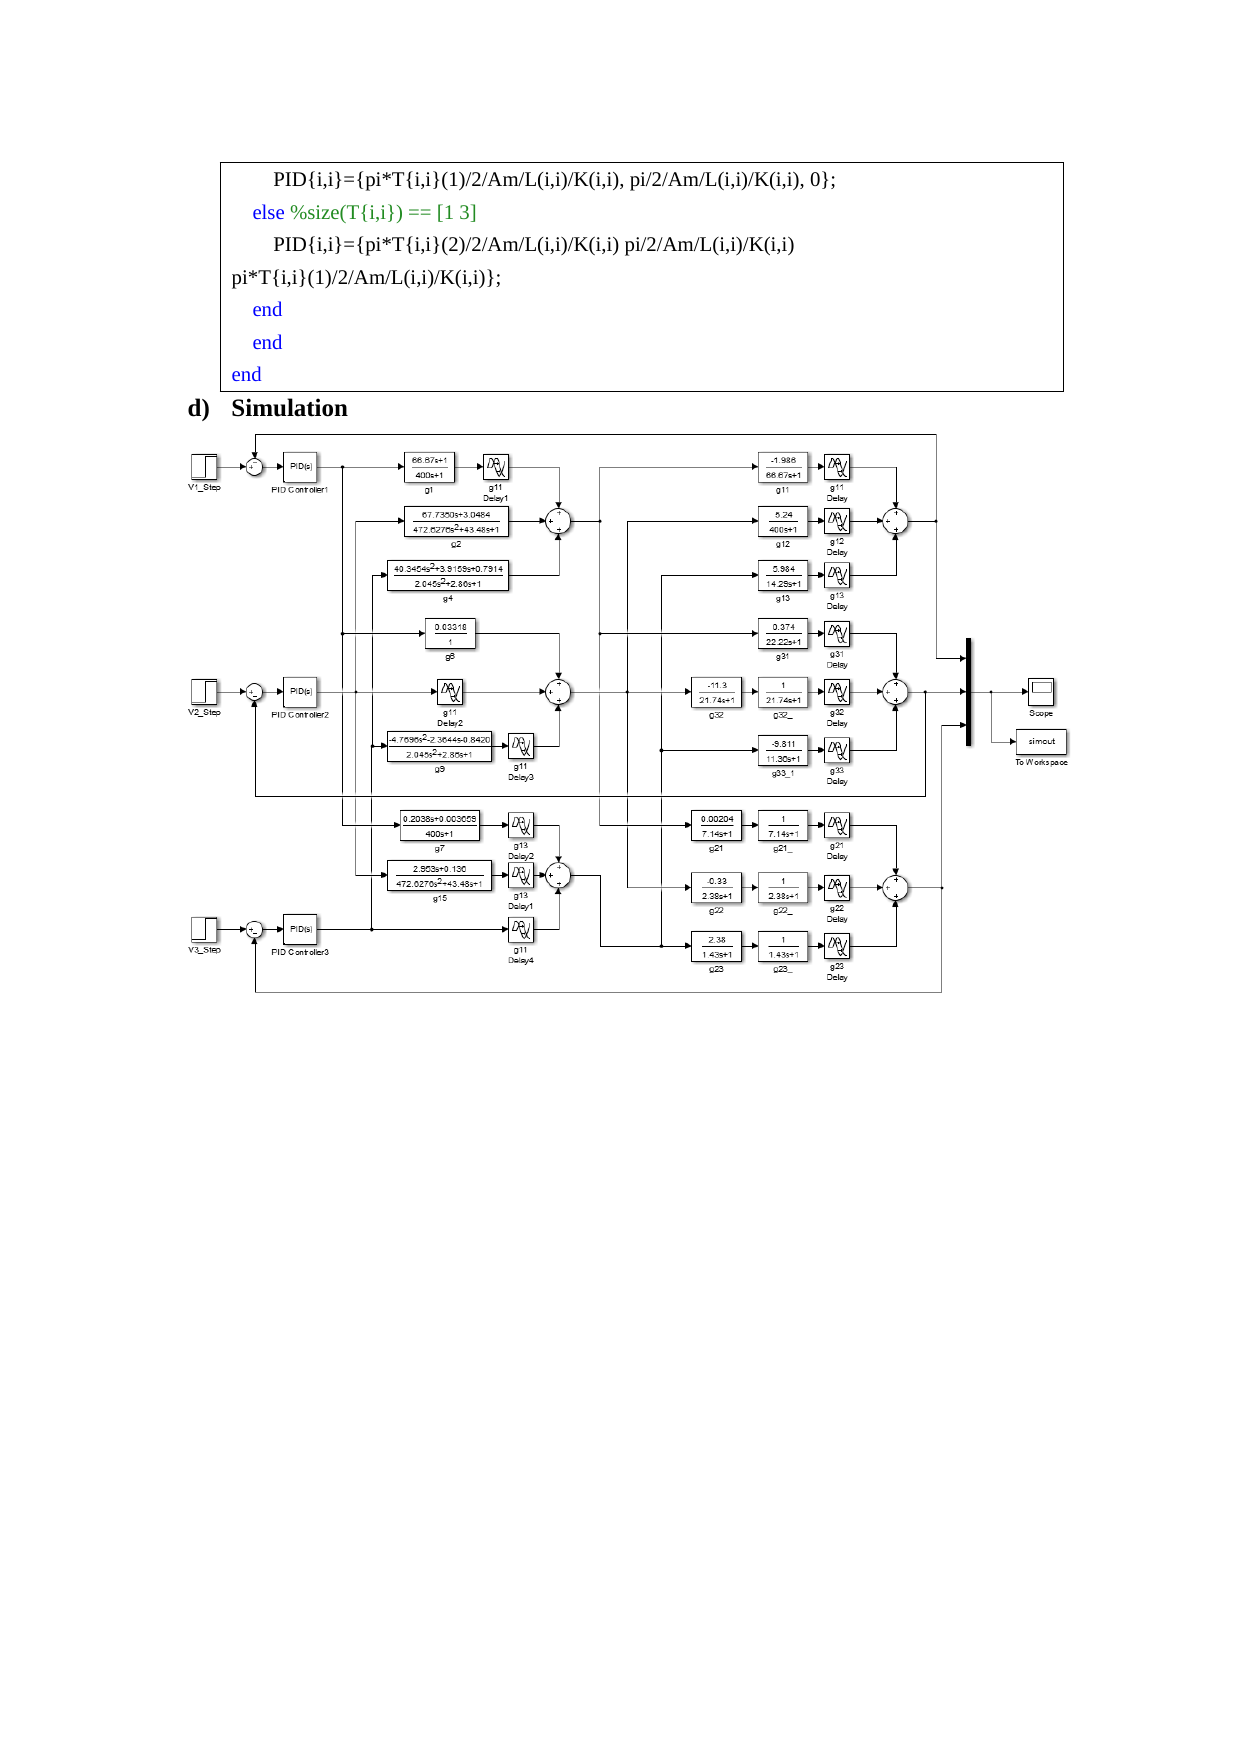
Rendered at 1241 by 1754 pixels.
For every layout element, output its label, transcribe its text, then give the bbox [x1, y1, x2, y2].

list Simulation [187, 392, 1053, 424]
picture [187, 424, 1071, 1003]
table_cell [221, 163, 1063, 391]
